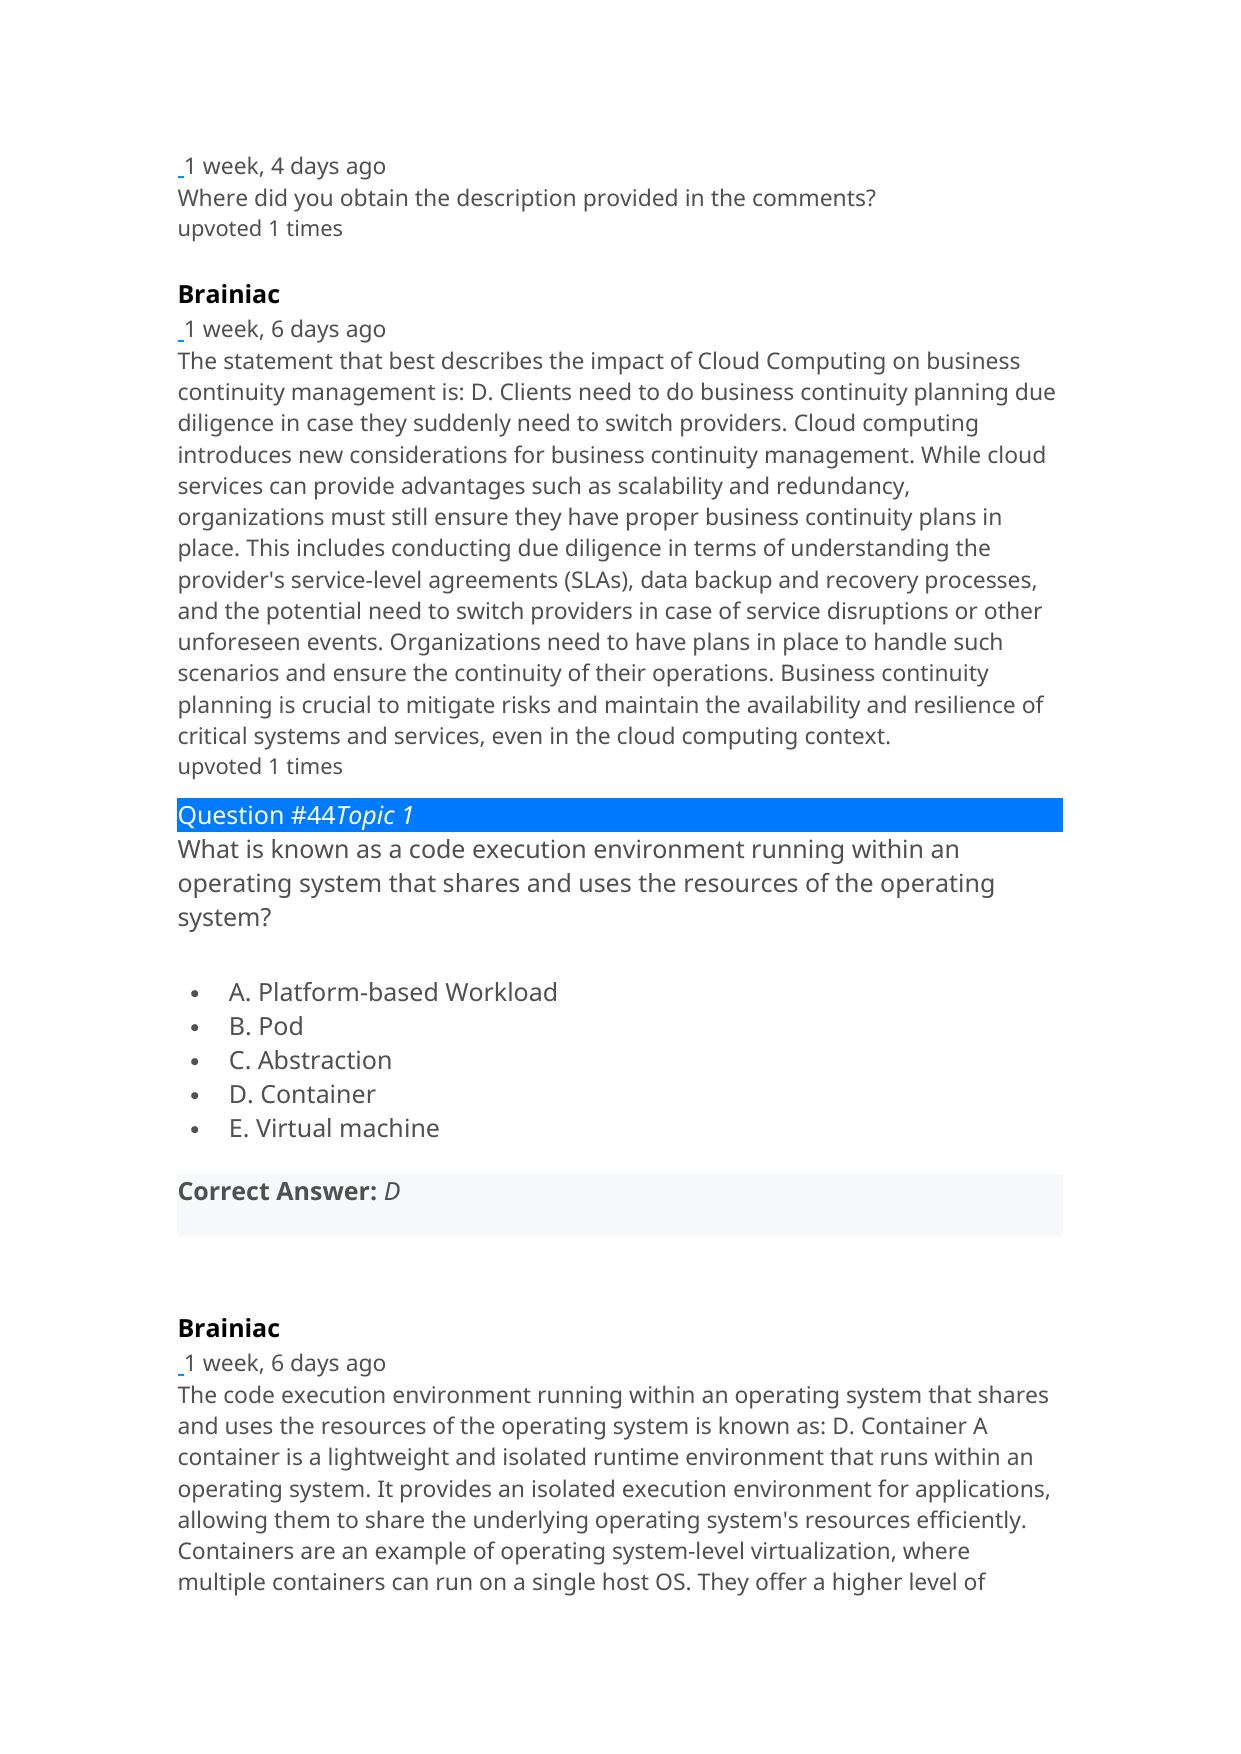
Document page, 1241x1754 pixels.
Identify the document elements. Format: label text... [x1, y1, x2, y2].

list A. Platform-based Workload [191, 974, 1063, 1008]
text upvoted 1 times [177, 751, 1063, 781]
text Correct Answer: D [177, 1174, 1063, 1236]
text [177, 1379, 1063, 1598]
list E. Virtual machine [191, 1111, 1063, 1145]
text upvoted 1 times [177, 213, 1063, 243]
text Brainiac [177, 1311, 1063, 1345]
text 1 week, 6 days ago [177, 311, 1063, 345]
list B. Pod [191, 1008, 1063, 1043]
text Where did you obtain the description provided in the comments? [177, 182, 1063, 213]
text 1 week, 4 days ago [177, 148, 1063, 182]
text Brainiac [177, 277, 1063, 311]
text Question #44Topic 1 [177, 798, 1063, 832]
list D. Container [191, 1077, 1063, 1111]
list C. Abstraction [191, 1043, 1063, 1077]
text What is known as a code execution environment running within an operating system that shares and uses the resources of the operating system? [177, 832, 1063, 934]
text The statement that best describes the impact of Cloud Computing on business continuity management is: D. Clients need to do business continuity planning due diligence in case they suddenly need to switch providers. Cloud computing introduces new considerations for business continuity management. While cloud services can provide advantages such as scalability and redundancy, organizations must still ensure they have proper business continuity plans in place. This includes conducting due diligence in terms of understanding the provider's service-level agreements (SLAs), data backup and recovery processes, and the potential need to switch providers in case of service disruptions or other unforeseen events. Organizations need to have plans in place to handle such scenarios and ensure the continuity of their operations. Business continuity planning is crucial to mitigate risks and maintain the availability and resilience of critical systems and services, even in the cloud computing context. [177, 345, 1063, 751]
text 1 week, 6 days ago [177, 1345, 1063, 1379]
